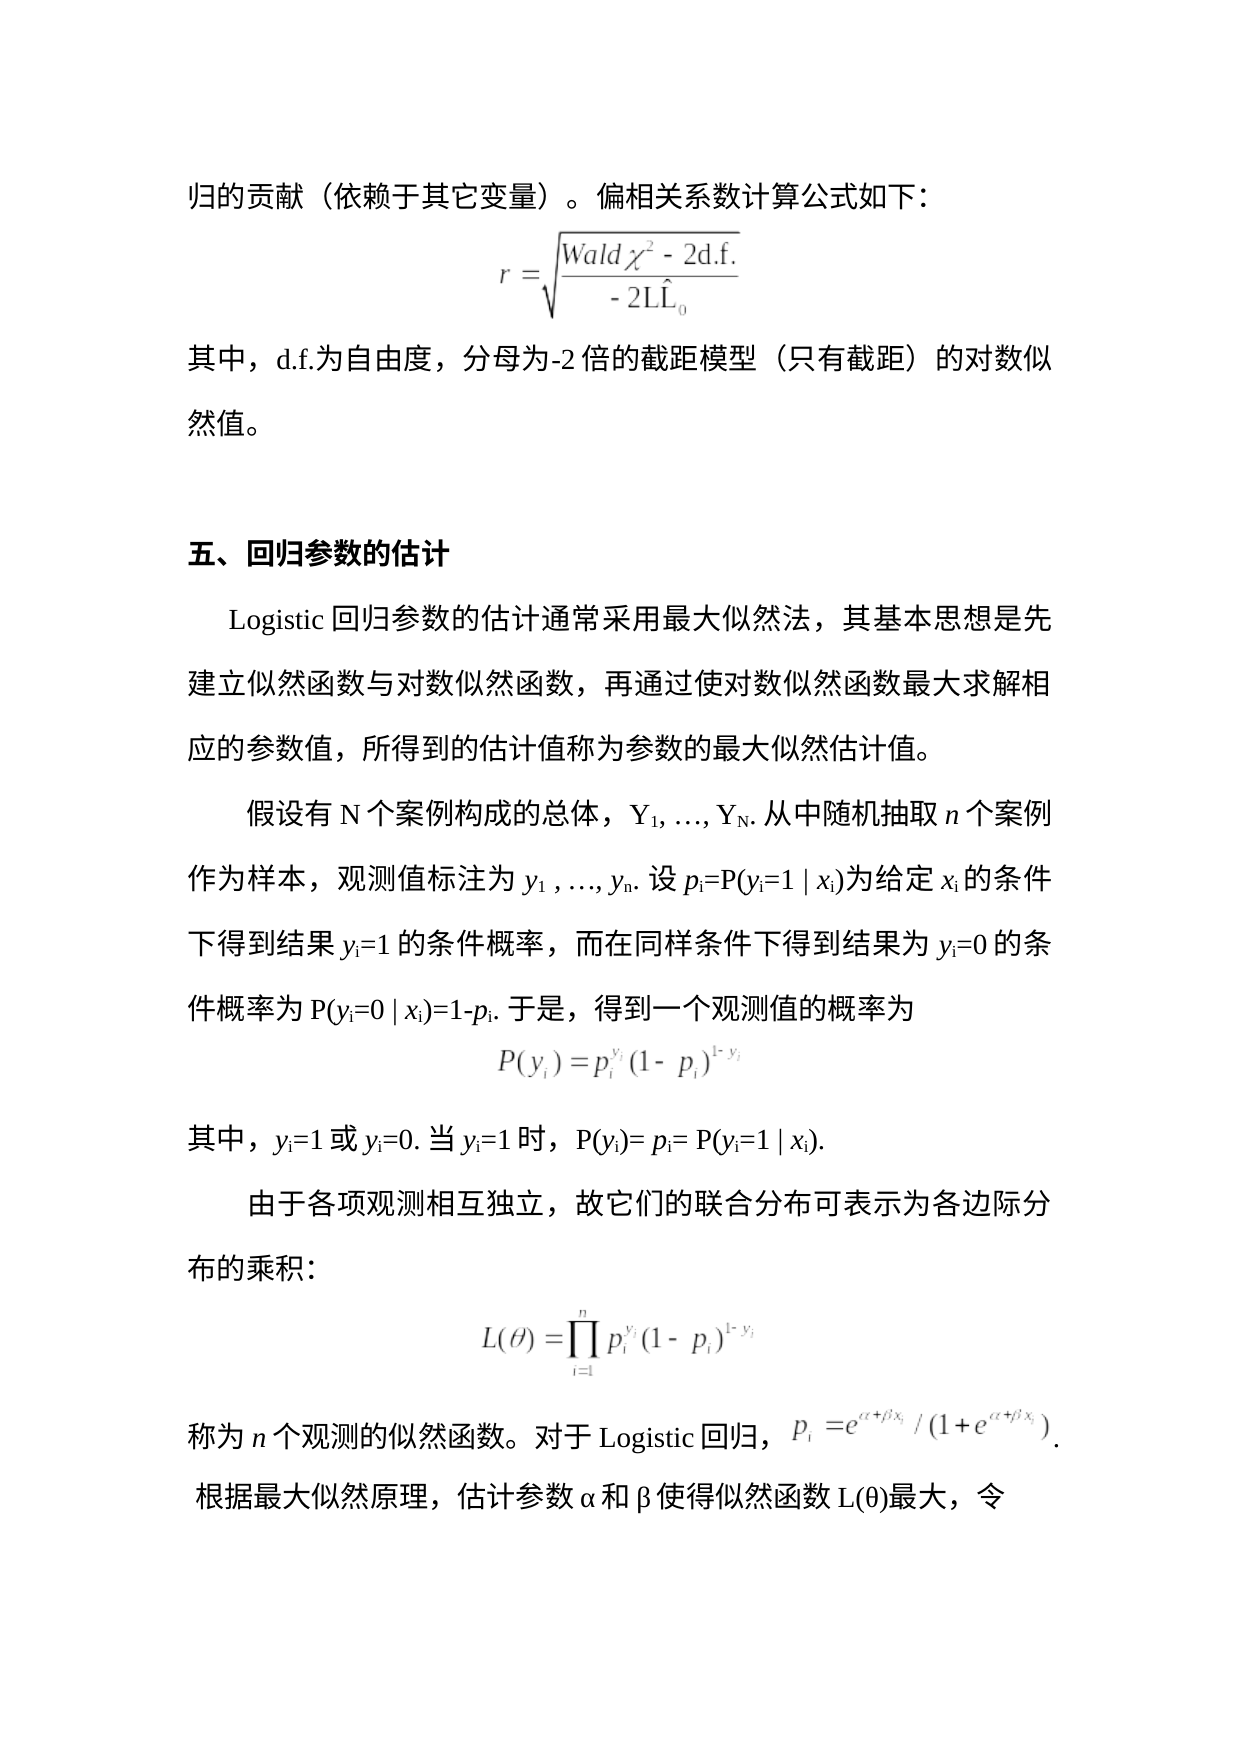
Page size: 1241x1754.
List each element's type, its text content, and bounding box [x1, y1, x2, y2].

text 五、回归参数的估计 [187, 519, 1053, 584]
text 其中，d.f.为自由度，分母为-2倍的截距模型（只有截距）的对数似然值。 [187, 324, 1053, 454]
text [187, 162, 1053, 227]
text 假设有N个案例构成的总体，Y1, …, YN. 从中随机抽取n个案例作为样本，观测值标注为y1 , …, yn. 设pi=P(yi=1 | xi)为给定xi的条件下得到结果yi=1的条件概率，而在同样条件下得到结果为yi=0的条件概率为P(yi=0 | xi)=1-pi. 于是，得到一个观测值的概率为 [187, 779, 1053, 1039]
text 称为n个观测的似然函数。对于Logistic回归，. 根据最大似然原理，估计参数α和β使得似然函数L(θ)最大，令 [187, 1397, 1053, 1527]
text 其中，yi=1或yi=0. 当yi=1时，P(yi)= pi= P(yi=1 | xi). [187, 1104, 1053, 1169]
text 由于各项观测相互独立，故它们的联合分布可表示为各边际分布的乘积： [187, 1169, 1053, 1299]
text Logistic回归参数的估计通常采用最大似然法，其基本思想是先建立似然函数与对数似然函数，再通过使对数似然函数最大求解相应的参数值，所得到的估计值称为参数的最大似然估计值。 [187, 584, 1053, 779]
